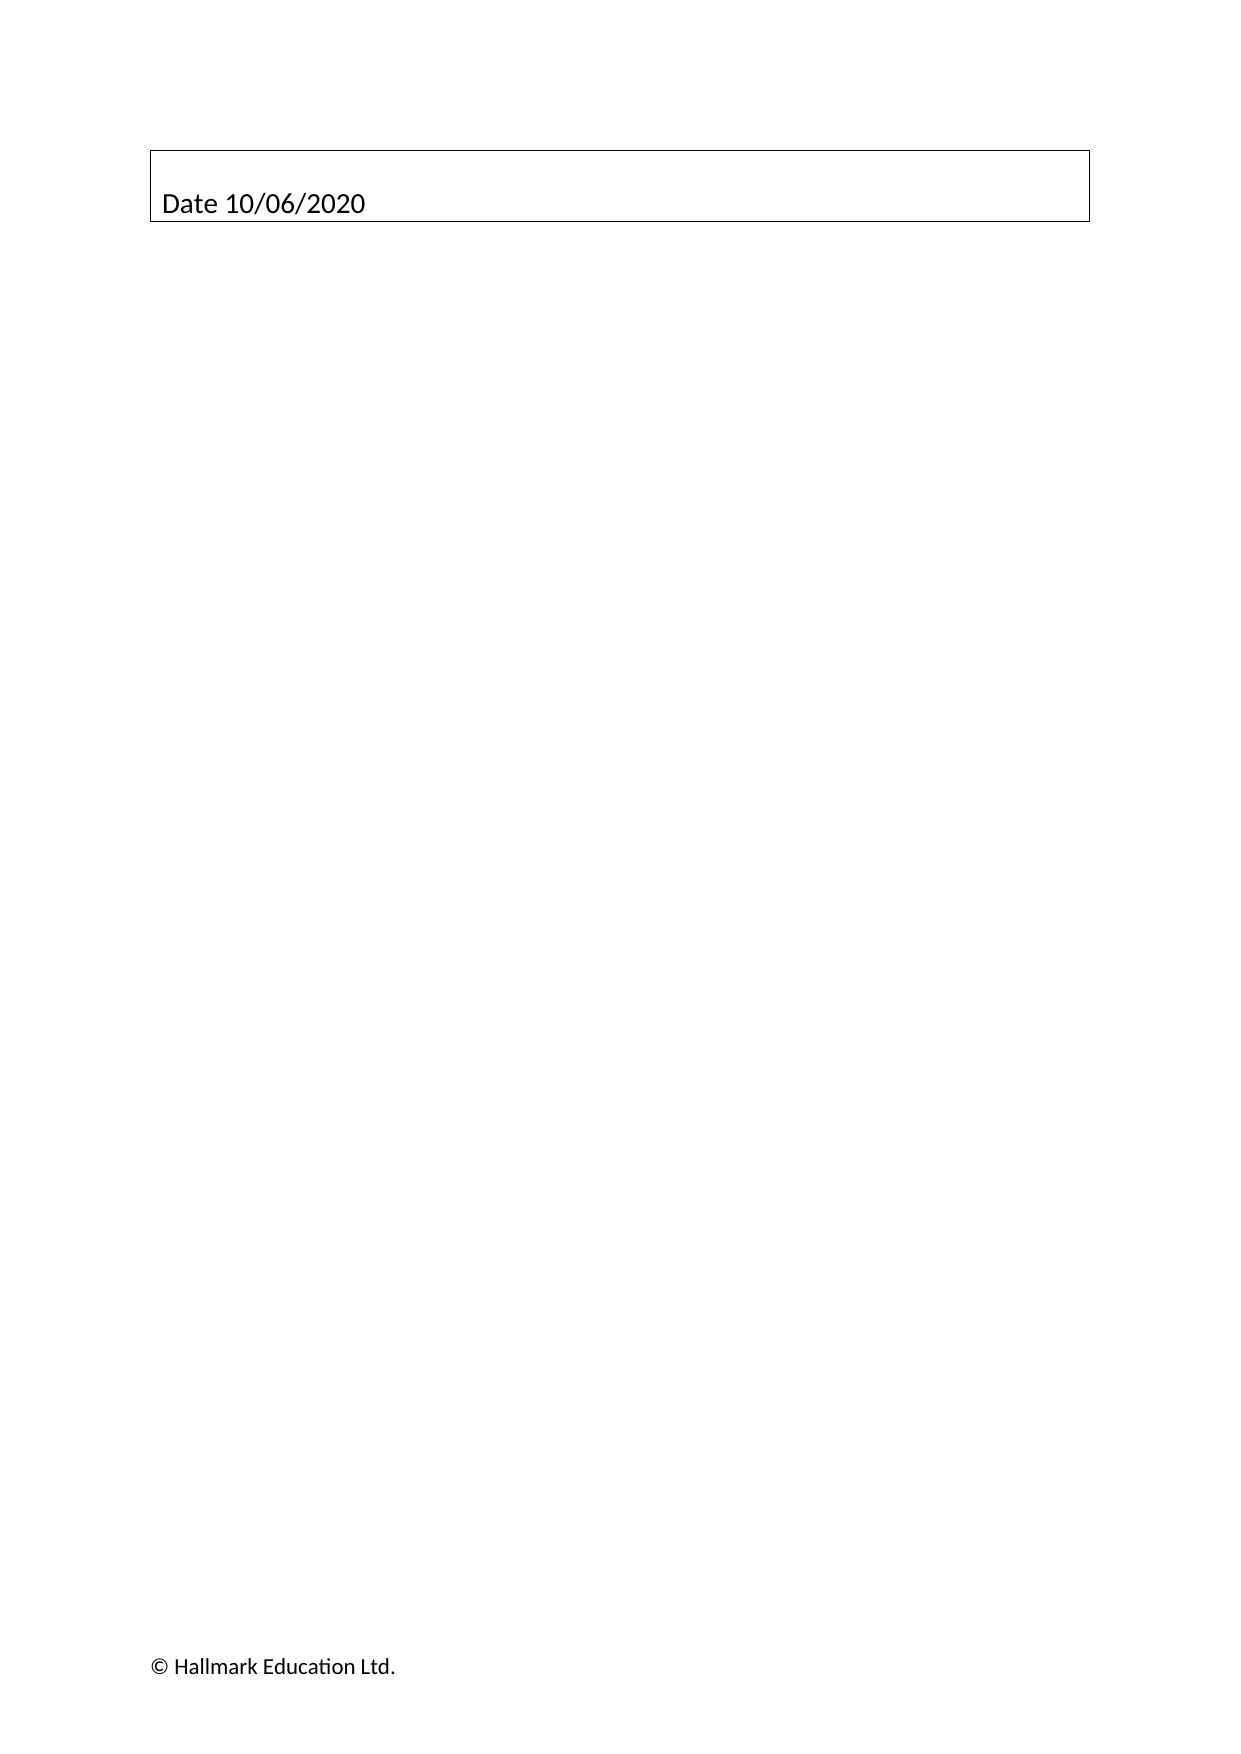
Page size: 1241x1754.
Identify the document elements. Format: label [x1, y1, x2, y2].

table_cell [151, 151, 1089, 221]
